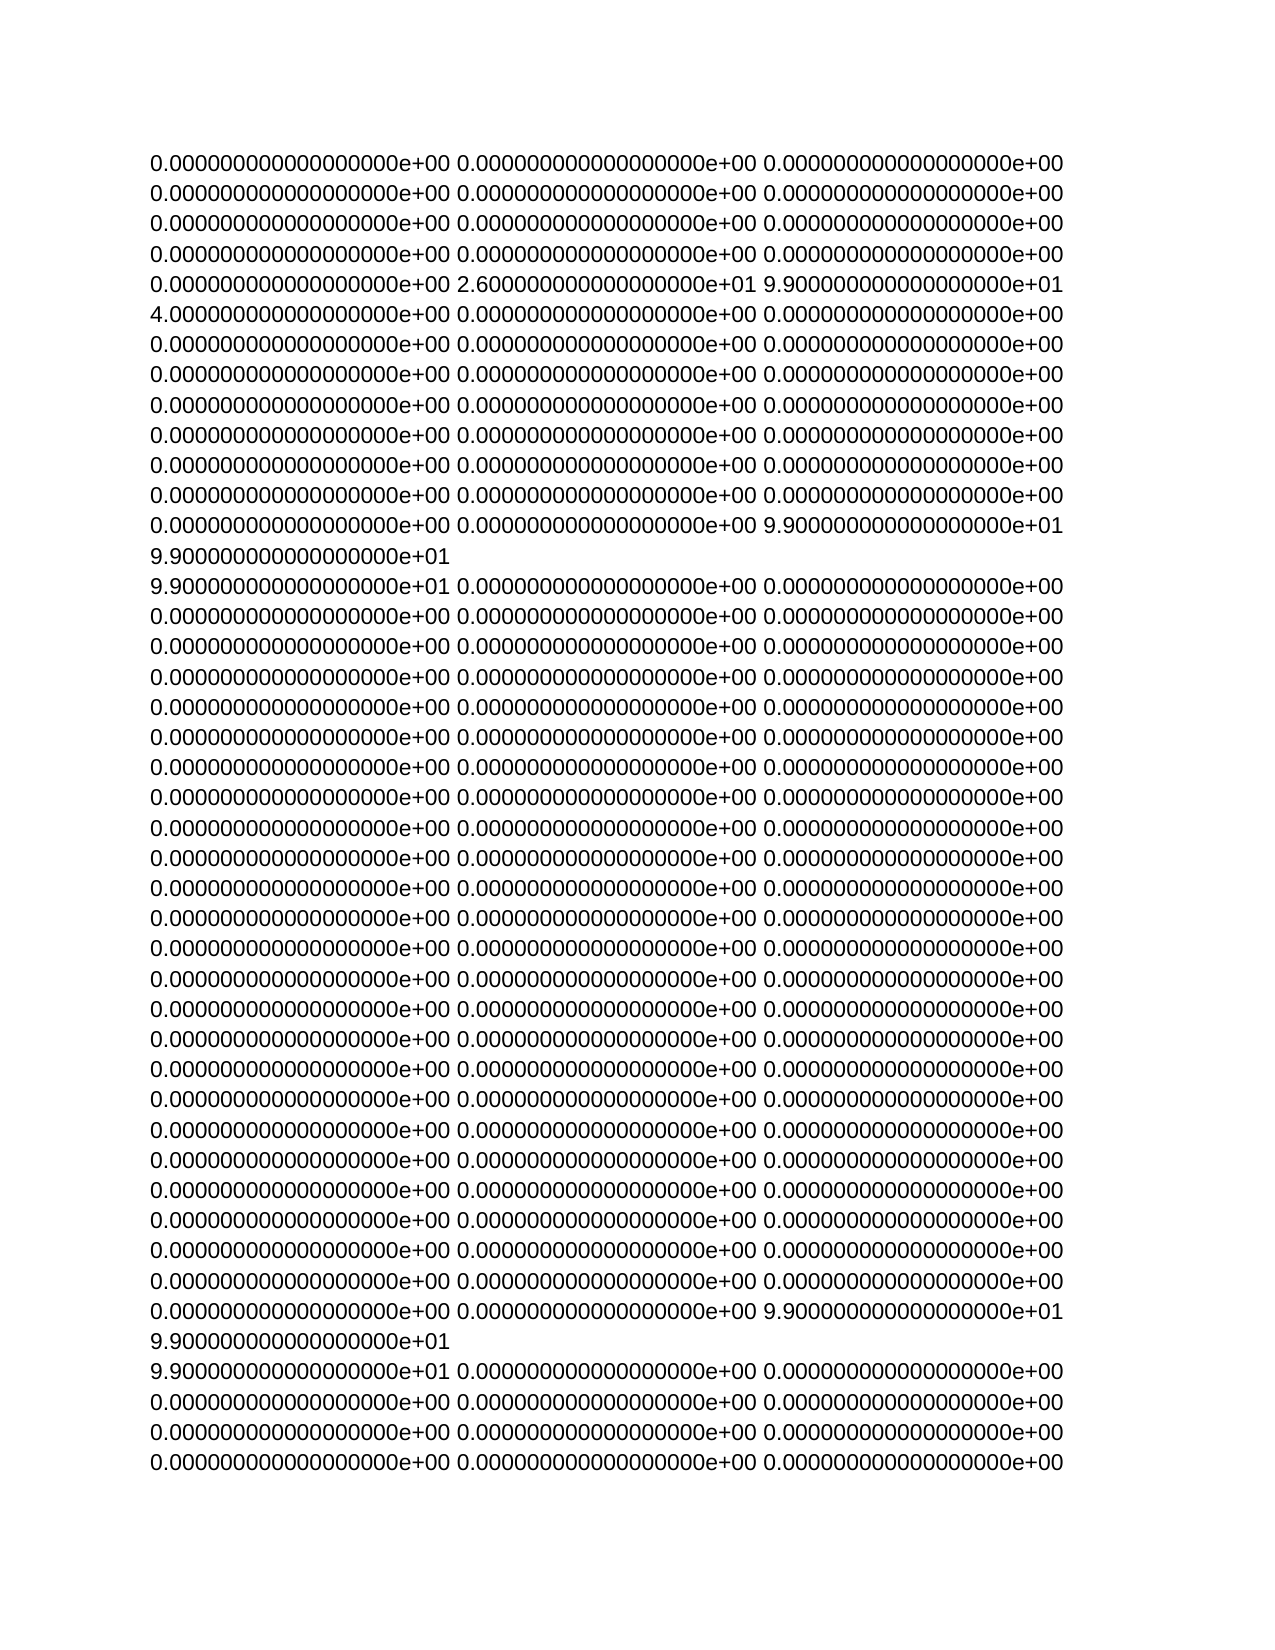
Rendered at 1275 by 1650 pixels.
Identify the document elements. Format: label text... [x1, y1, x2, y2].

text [150, 1358, 1125, 1475]
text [150, 150, 1125, 569]
